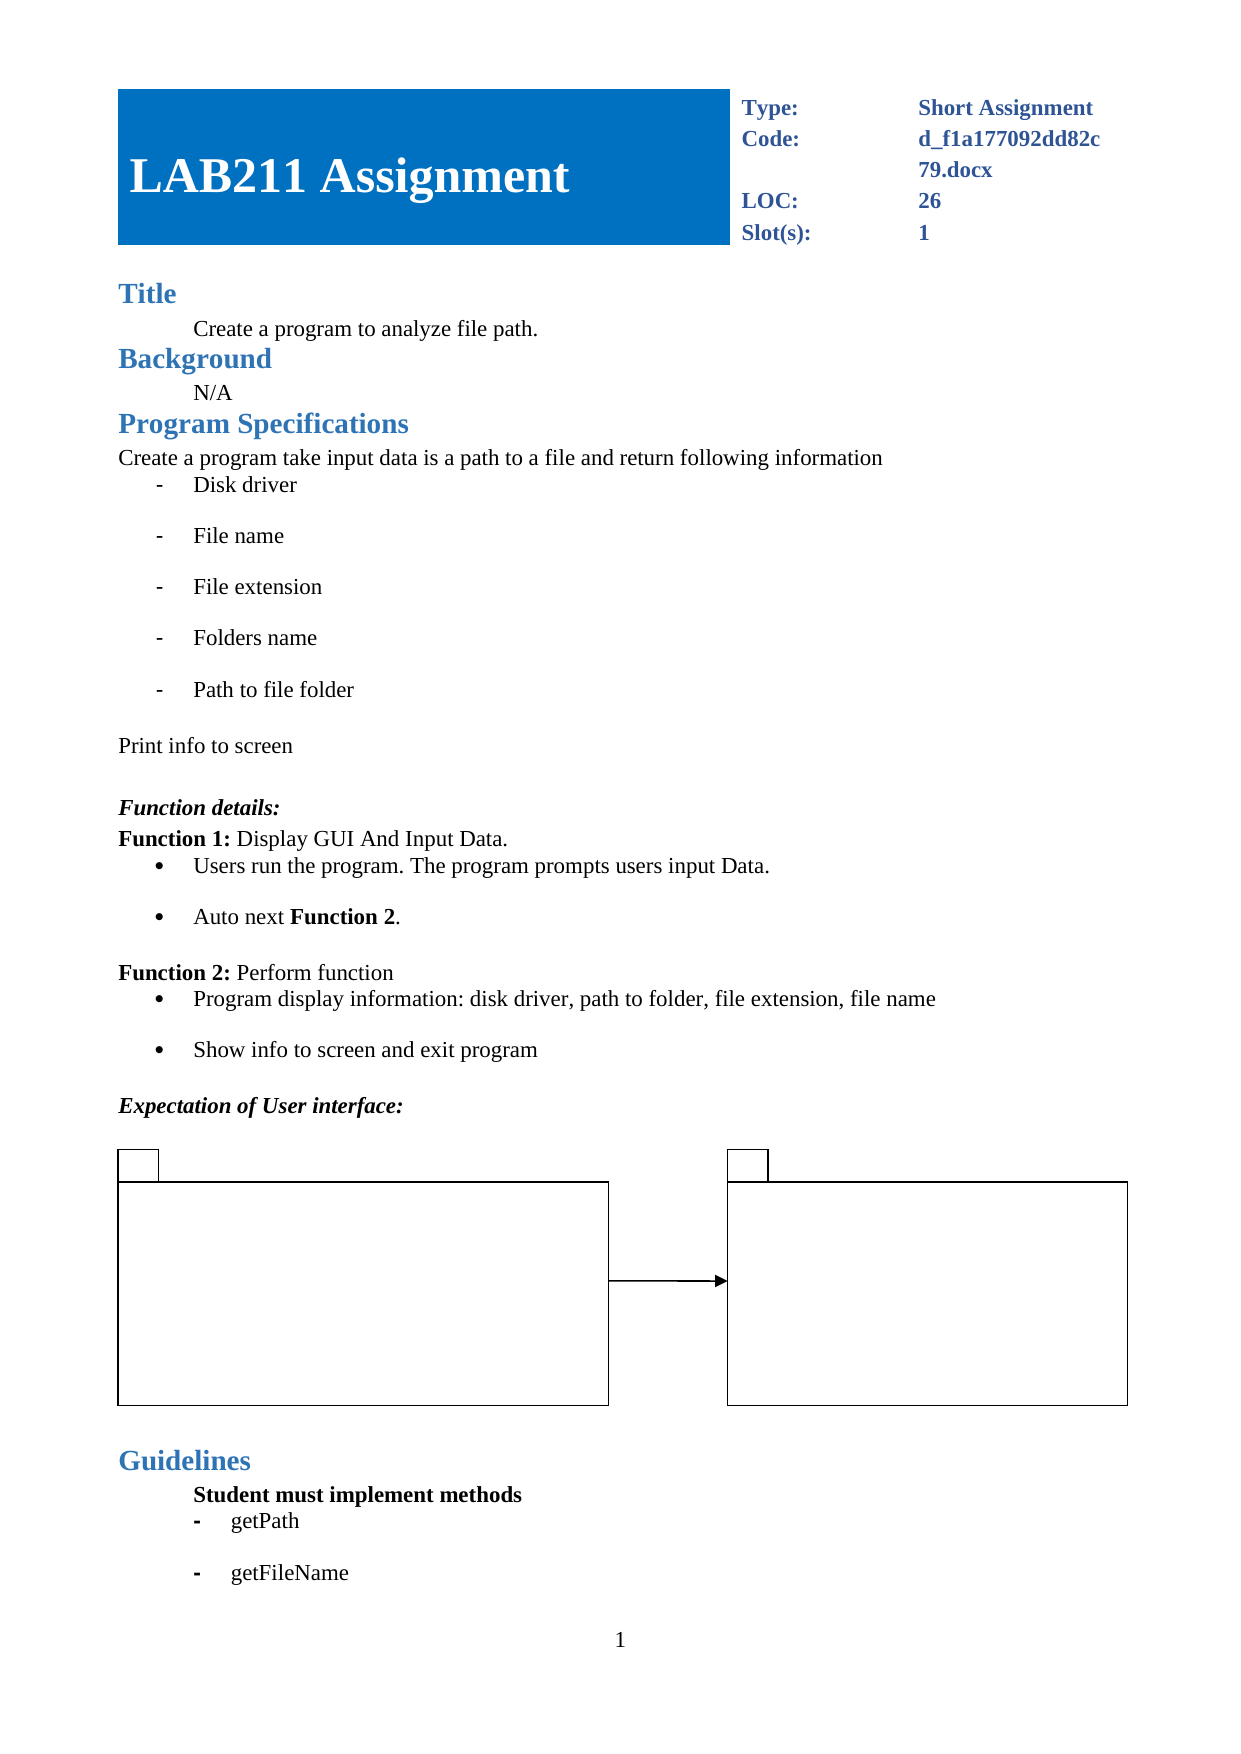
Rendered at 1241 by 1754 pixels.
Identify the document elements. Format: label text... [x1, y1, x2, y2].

text Function details: [118, 789, 1122, 821]
table_cell 1 [907, 214, 1122, 245]
text Print info to screen [118, 727, 1122, 758]
text Student must implement methods [118, 1476, 1122, 1507]
table_cell J1.S.P0062 [907, 120, 1122, 182]
table_header LAB211 Assignment [118, 89, 730, 245]
text Program Specifications [118, 406, 1122, 439]
text Function 2: Perform function [118, 954, 1122, 985]
table_header Type: [730, 89, 907, 120]
list Path to file folder [156, 676, 1122, 702]
text N/A [118, 374, 1122, 406]
text Guidelines [118, 1443, 1122, 1476]
text Title [118, 276, 1122, 310]
list getPath [193, 1507, 1122, 1534]
table_cell LOC: [730, 183, 907, 214]
list Show info to screen and exit program [156, 1036, 1122, 1062]
list Users run the program. The program prompts users input Data. [156, 852, 1122, 878]
list Auto next Function 2. [156, 903, 1122, 929]
text Expectation of User interface: [118, 1087, 1122, 1118]
list Program display information: disk driver, path to folder, file extension, file name [156, 985, 1122, 1011]
text Create a program to analyze file path. [118, 310, 1122, 341]
text Background [118, 341, 1122, 374]
text Create a program take input data is a path to a file and return following information [118, 439, 1122, 471]
list File name [156, 522, 1122, 548]
list File extension [156, 573, 1122, 599]
text Function 1: Display GUI And Input Data. [118, 821, 1122, 852]
list Folders name [156, 624, 1122, 651]
table_cell Code: [730, 120, 907, 182]
table_cell 26 [907, 183, 1122, 214]
list Disk driver [156, 471, 1122, 497]
table_header Short Assignment [907, 89, 1122, 120]
table_cell Slot(s): [730, 214, 907, 245]
list getFileName [193, 1559, 1122, 1585]
